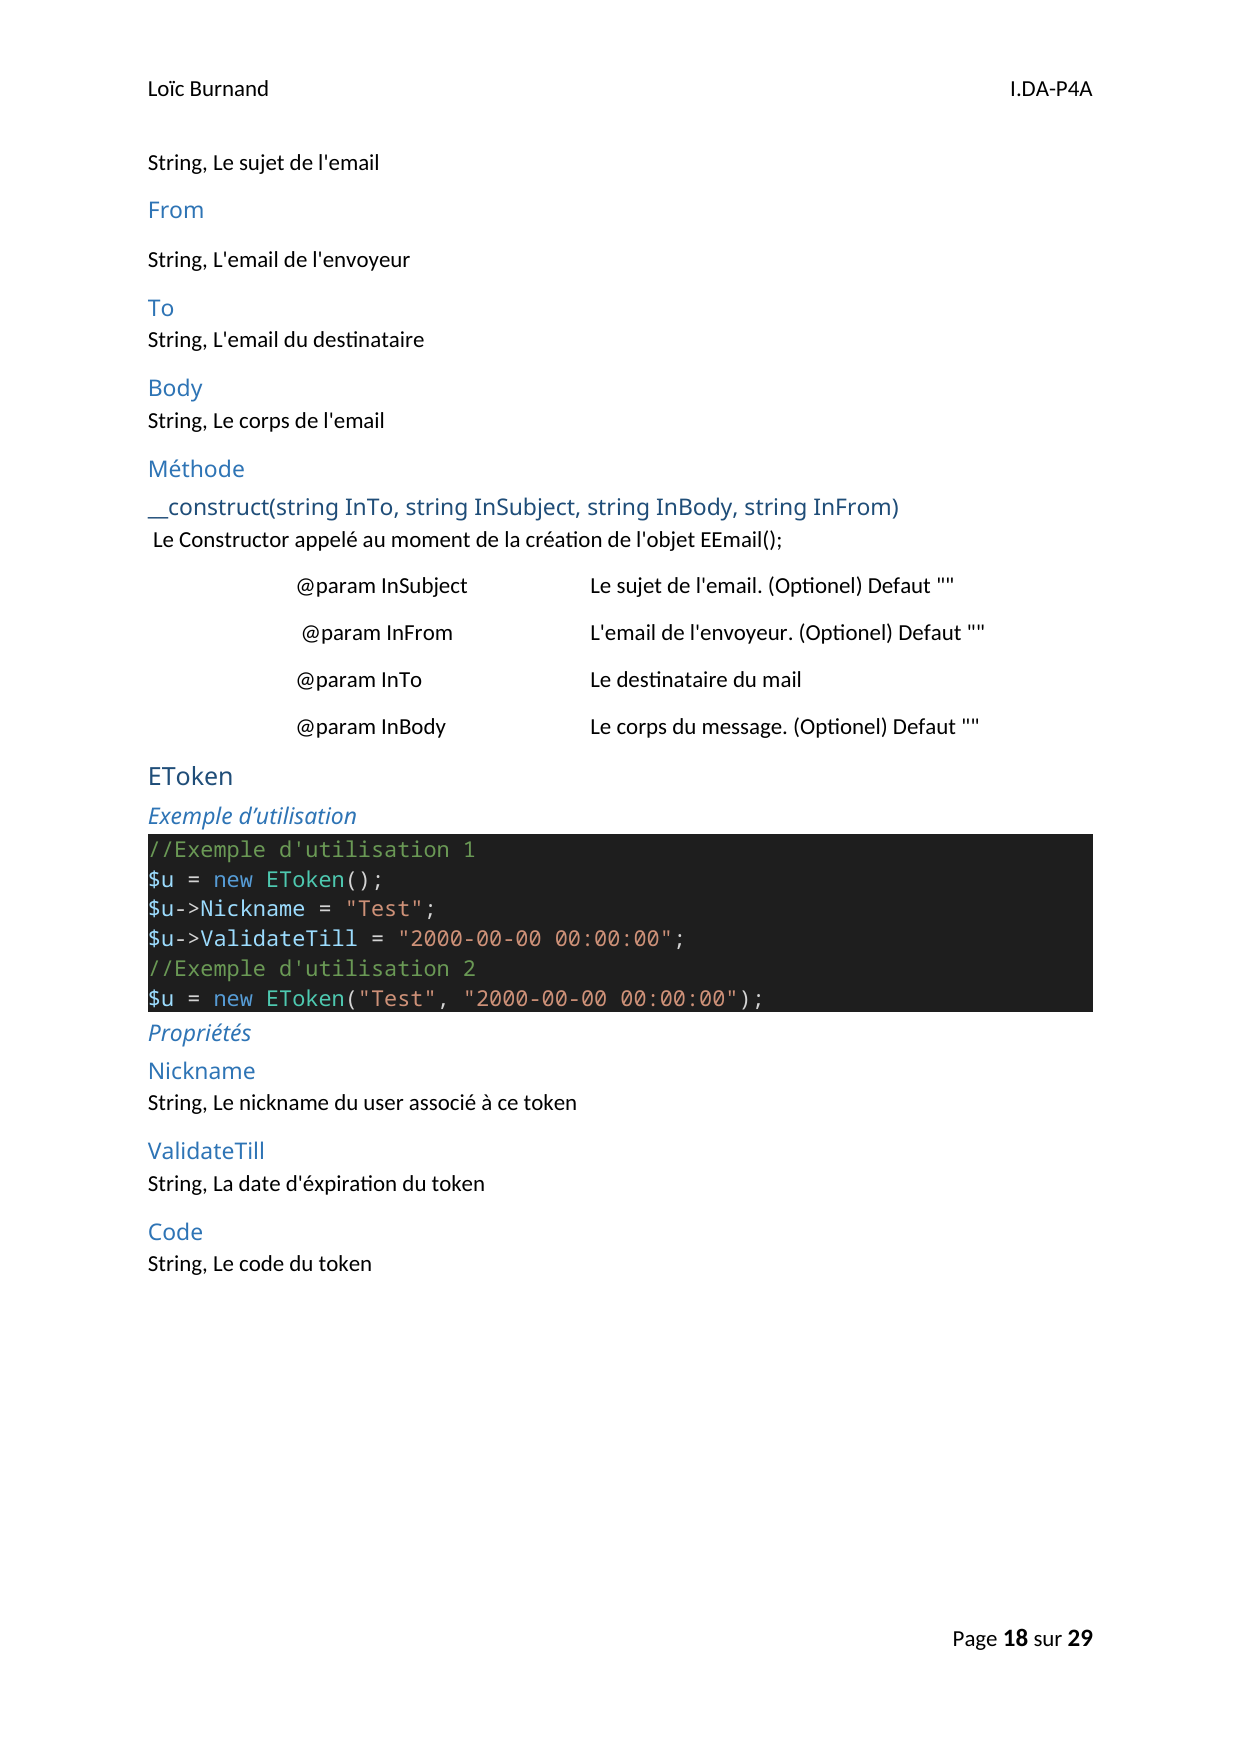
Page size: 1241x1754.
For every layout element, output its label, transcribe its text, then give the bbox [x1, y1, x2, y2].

text $u = new EToken("Test", "2000-00-00 00:00:00"); [148, 983, 1093, 1012]
text @param InFrom L'email de l'envoyeur. (Optionel) Defaut "" [221, 618, 1093, 646]
subtitle Body [148, 372, 1093, 404]
text Le Constructor appelé au moment de la création de l'objet EEmail(); [148, 525, 1093, 553]
text @param InTo Le destinataire du mail [148, 665, 1093, 693]
text //Exemple d'utilisation 2 [148, 953, 1093, 983]
subtitle Exemple d’utilisation [148, 800, 1093, 831]
text //Exemple d'utilisation 1 [148, 834, 1093, 863]
text $u->ValidateTill = "2000-00-00 00:00:00"; [148, 923, 1093, 953]
text String, Le corps de l'email [148, 406, 1093, 434]
text String, L'email du destinataire [148, 326, 1093, 353]
subtitle __construct(string InTo, string InSubject, string InBody, string InFrom) [148, 491, 1093, 522]
text @param InSubject Le sujet de l'email. (Optionel) Defaut "" [148, 572, 1093, 599]
subtitle Propriétés [148, 1017, 1093, 1048]
subtitle Méthode [148, 453, 1093, 484]
text $u = new EToken(); [148, 863, 1093, 893]
text String, L'email de l'envoyeur [148, 245, 1093, 273]
text String, La date d'éxpiration du token [148, 1169, 1093, 1197]
text From [148, 194, 1093, 226]
subtitle Nickname [148, 1054, 1093, 1086]
text String, Le sujet de l'email [148, 148, 1093, 176]
text $u->Nickname = "Test"; [148, 893, 1093, 923]
subtitle To [148, 292, 1093, 323]
subtitle Code [148, 1216, 1093, 1247]
text @param InBody Le corps du message. (Optionel) Defaut "" [148, 712, 1093, 740]
subtitle ValidateTill [148, 1135, 1093, 1166]
text String, Le nickname du user associé à ce token [148, 1088, 1093, 1116]
subtitle EToken [148, 759, 1093, 793]
text String, Le code du token [148, 1249, 1093, 1278]
